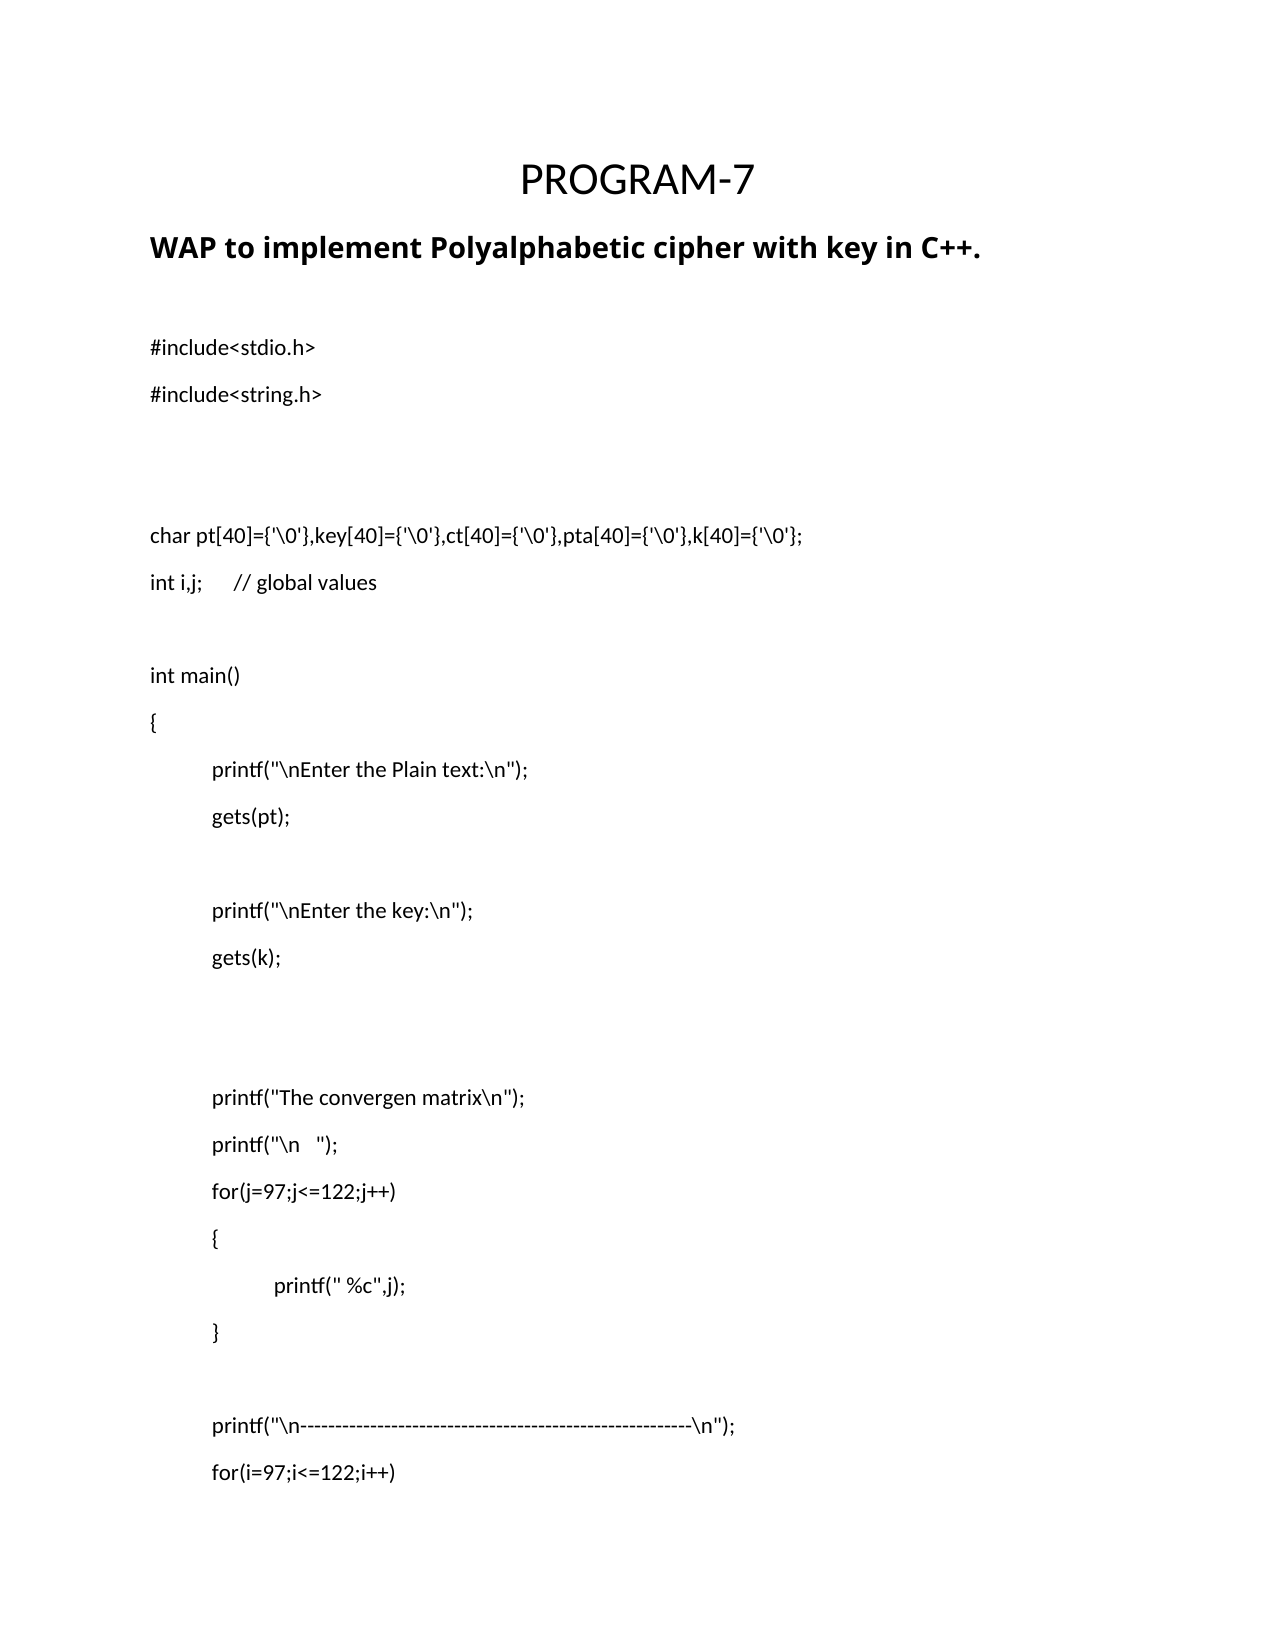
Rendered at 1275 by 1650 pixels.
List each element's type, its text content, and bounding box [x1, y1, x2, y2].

text printf(" %c",j); [150, 1271, 1125, 1299]
text WAP to implement Polyalphabetic cipher with key in C++. [150, 227, 1125, 267]
text gets(pt); [150, 802, 1125, 830]
text printf("\nEnter the Plain text:\n"); [150, 755, 1125, 783]
text PROGRAM-7 [150, 150, 1125, 206]
text #include<stdio.h> [150, 333, 1125, 361]
text for(j=97;j<=122;j++) [150, 1177, 1125, 1205]
text gets(k); [150, 943, 1125, 971]
text printf("The convergen matrix\n"); [150, 1083, 1125, 1111]
text #include<string.h> [150, 380, 1125, 408]
text for(i=97;i<=122;i++) [150, 1458, 1125, 1486]
text char pt[40]={'\0'},key[40]={'\0'},ct[40]={'\0'},pta[40]={'\0'},k[40]={'\0'}; [150, 521, 1125, 549]
text printf("\n--------------------------------------------------------\n"); [150, 1411, 1125, 1439]
text printf("\nEnter the key:\n"); [150, 896, 1125, 924]
text printf("\n "); [150, 1130, 1125, 1158]
text int i,j; // global values [150, 568, 1125, 596]
text { [150, 708, 1125, 736]
text int main() [150, 661, 1125, 689]
text { [150, 1224, 1125, 1252]
text } [150, 1318, 1125, 1346]
